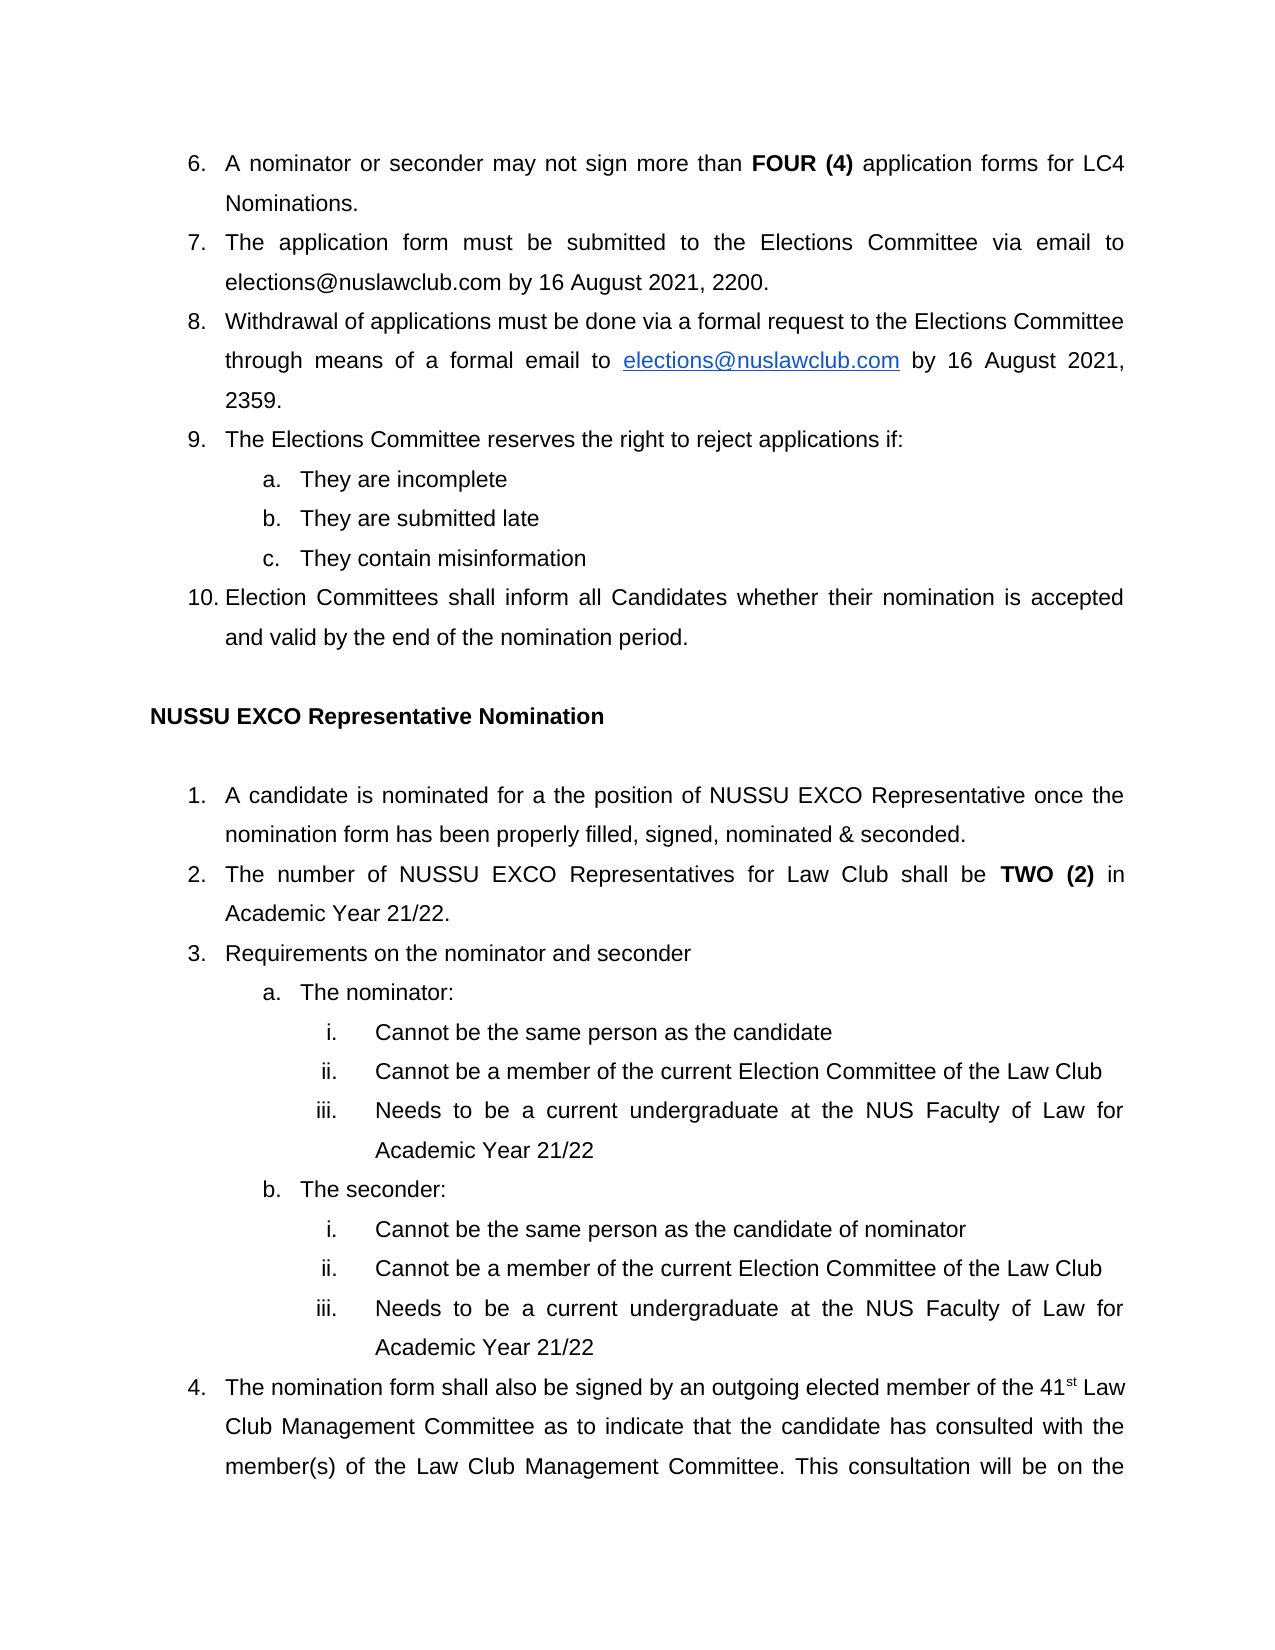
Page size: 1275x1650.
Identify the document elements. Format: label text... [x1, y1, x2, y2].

list A nominator or seconder may not sign more than FOUR (4) application forms for LC4 Nominations. [187, 150, 1125, 216]
list They are incomplete [262, 466, 1125, 492]
list Needs to be a current undergraduate at the NUS Faculty of Law for Academic Year 21/22 [337, 1295, 1125, 1361]
list The seconder: [262, 1176, 1125, 1203]
list Needs to be a current undergraduate at the NUS Faculty of Law for Academic Year 21/22 [337, 1097, 1125, 1163]
list A candidate is nominated for a the position of NUSSU EXCO Representative once the nomination form has been properly filled, signed, nominated & seconded. [187, 782, 1125, 847]
list The application form must be submitted to the Elections Committee via email to elections@nuslawclub.com by 16 August 2021, 2200. [187, 229, 1125, 295]
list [187, 1374, 1125, 1479]
list Cannot be the same person as the candidate of nominator [337, 1216, 1125, 1242]
text NUSSU EXCO Representative Nomination [150, 703, 1125, 729]
list Cannot be a member of the current Election Committee of the Law Club [337, 1058, 1125, 1084]
list The nominator: [262, 979, 1125, 1005]
list The Elections Committee reserves the right to reject applications if: [187, 426, 1125, 453]
list Cannot be a member of the current Election Committee of the Law Club [337, 1255, 1125, 1282]
list Cannot be the same person as the candidate [337, 1018, 1125, 1045]
list They are submitted late [262, 505, 1125, 532]
list Withdrawal of applications must be done via a formal request to the Elections Committee through means of a formal email to elections@nuslawclub.com by 16 August 2021, 2359. [187, 308, 1125, 413]
list Requirements on the nominator and seconder [187, 939, 1125, 966]
list They contain misinformation [262, 545, 1125, 571]
list The number of NUSSU EXCO Representatives for Law Club shall be TWO (2) in Academic Year 21/22. [187, 861, 1125, 926]
list Election Committees shall inform all Candidates whether their nomination is accepted and valid by the end of the nomination period. [187, 584, 1125, 650]
